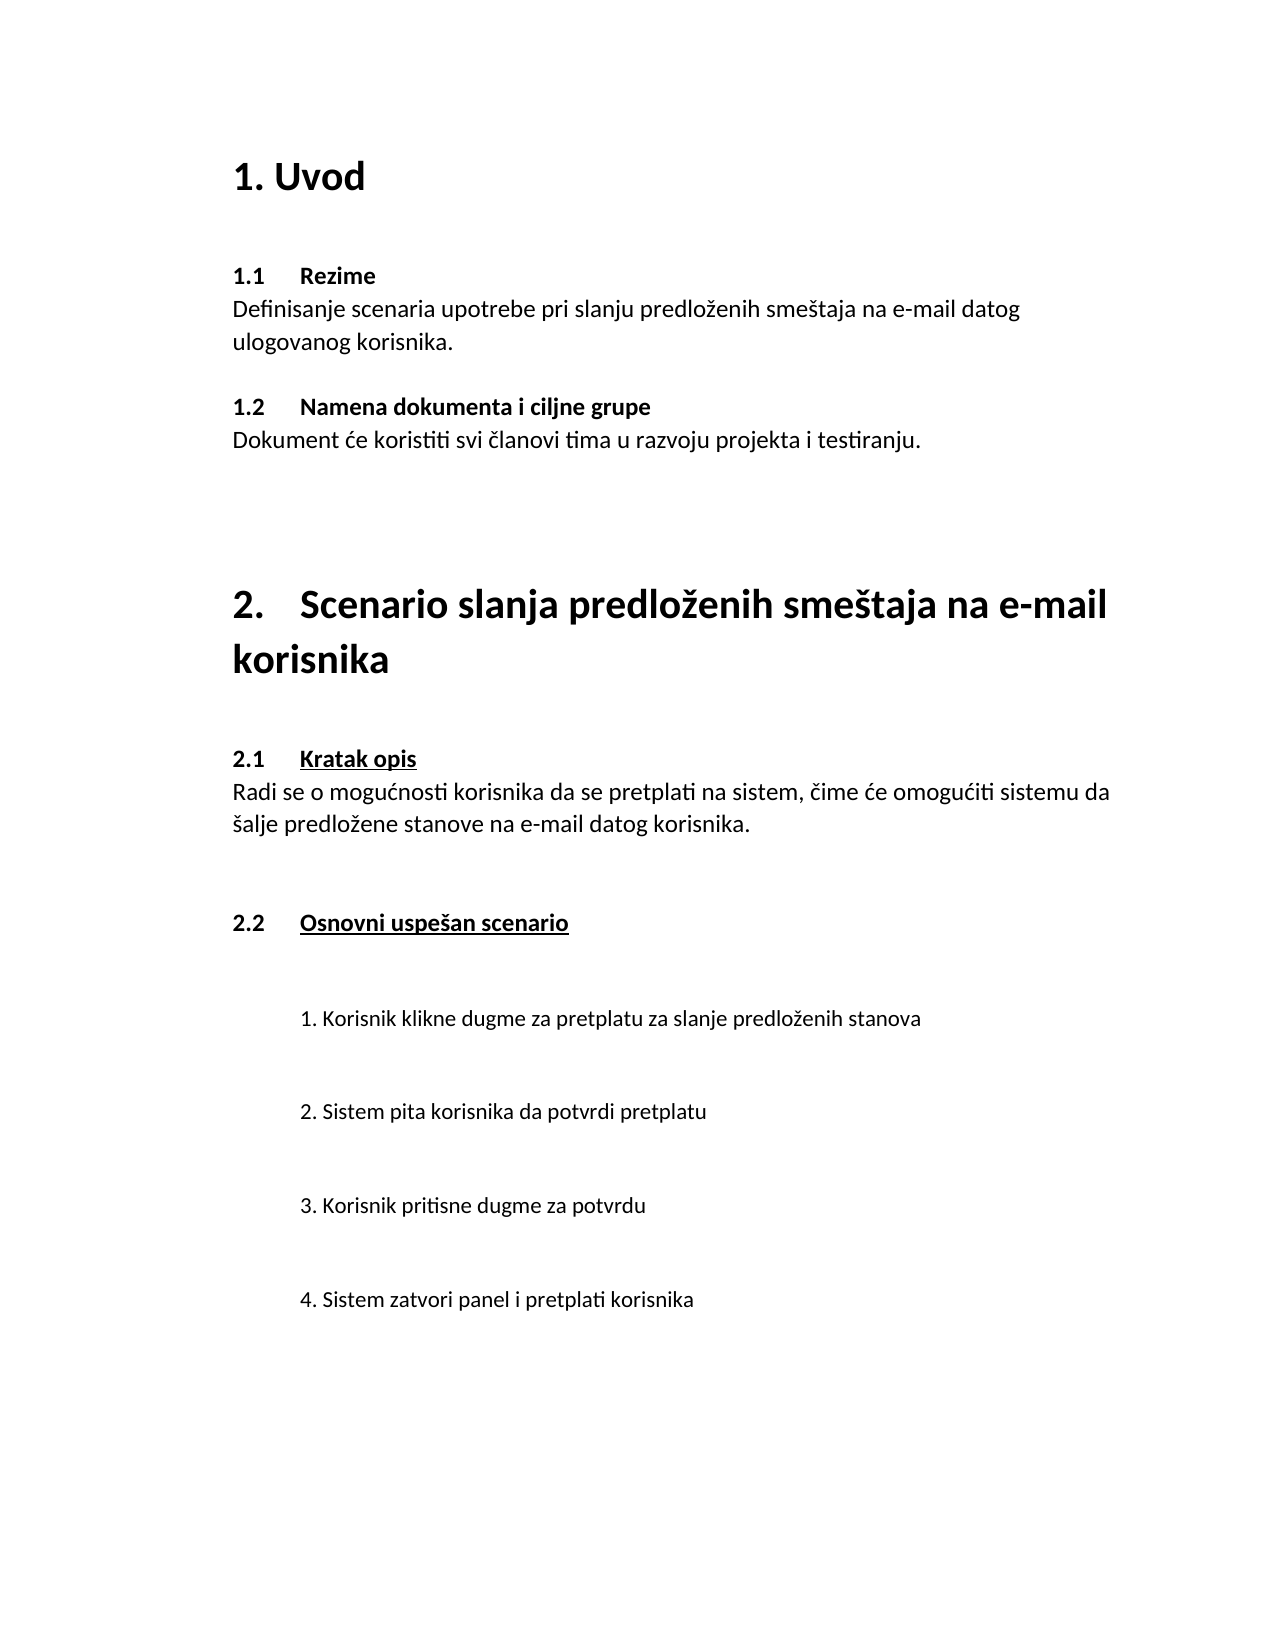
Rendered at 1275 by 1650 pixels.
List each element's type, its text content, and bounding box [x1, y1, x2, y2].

list 2.1 Kratak opis [232, 743, 1125, 773]
list Definisanje scenaria upotrebe pri slanju predloženih smeštaja na e-mail datog ulogovanog korisnika. [232, 293, 1125, 356]
list Dokument će koristiti svi članovi tima u razvoju projekta i testiranju. [232, 424, 1125, 455]
list 1.2 Namena dokumenta i ciljne grupe [232, 391, 1125, 422]
text 2. Sistem pita korisnika da potvrdi pretplatu [150, 1097, 1125, 1126]
list 2.2 Osnovni uspešan scenario [232, 907, 1125, 938]
text 3. Korisnik pritisne dugme za potvrdu [150, 1191, 1125, 1219]
text 4. Sistem zatvori panel i pretplati korisnika [150, 1285, 1125, 1313]
list 1.1 Rezime [232, 260, 1125, 290]
list 2. Scenario slanja predloženih smeštaja na e-mail korisnika [232, 578, 1125, 684]
list 1. Uvod [232, 150, 1125, 201]
text 1. Korisnik klikne dugme za pretplatu za slanje predloženih stanova [150, 1004, 1125, 1032]
list Radi se o mogućnosti korisnika da se pretplati na sistem, čime će omogućiti sistemu da šalje predložene stanove na e-mail datog korisnika. [232, 776, 1125, 839]
